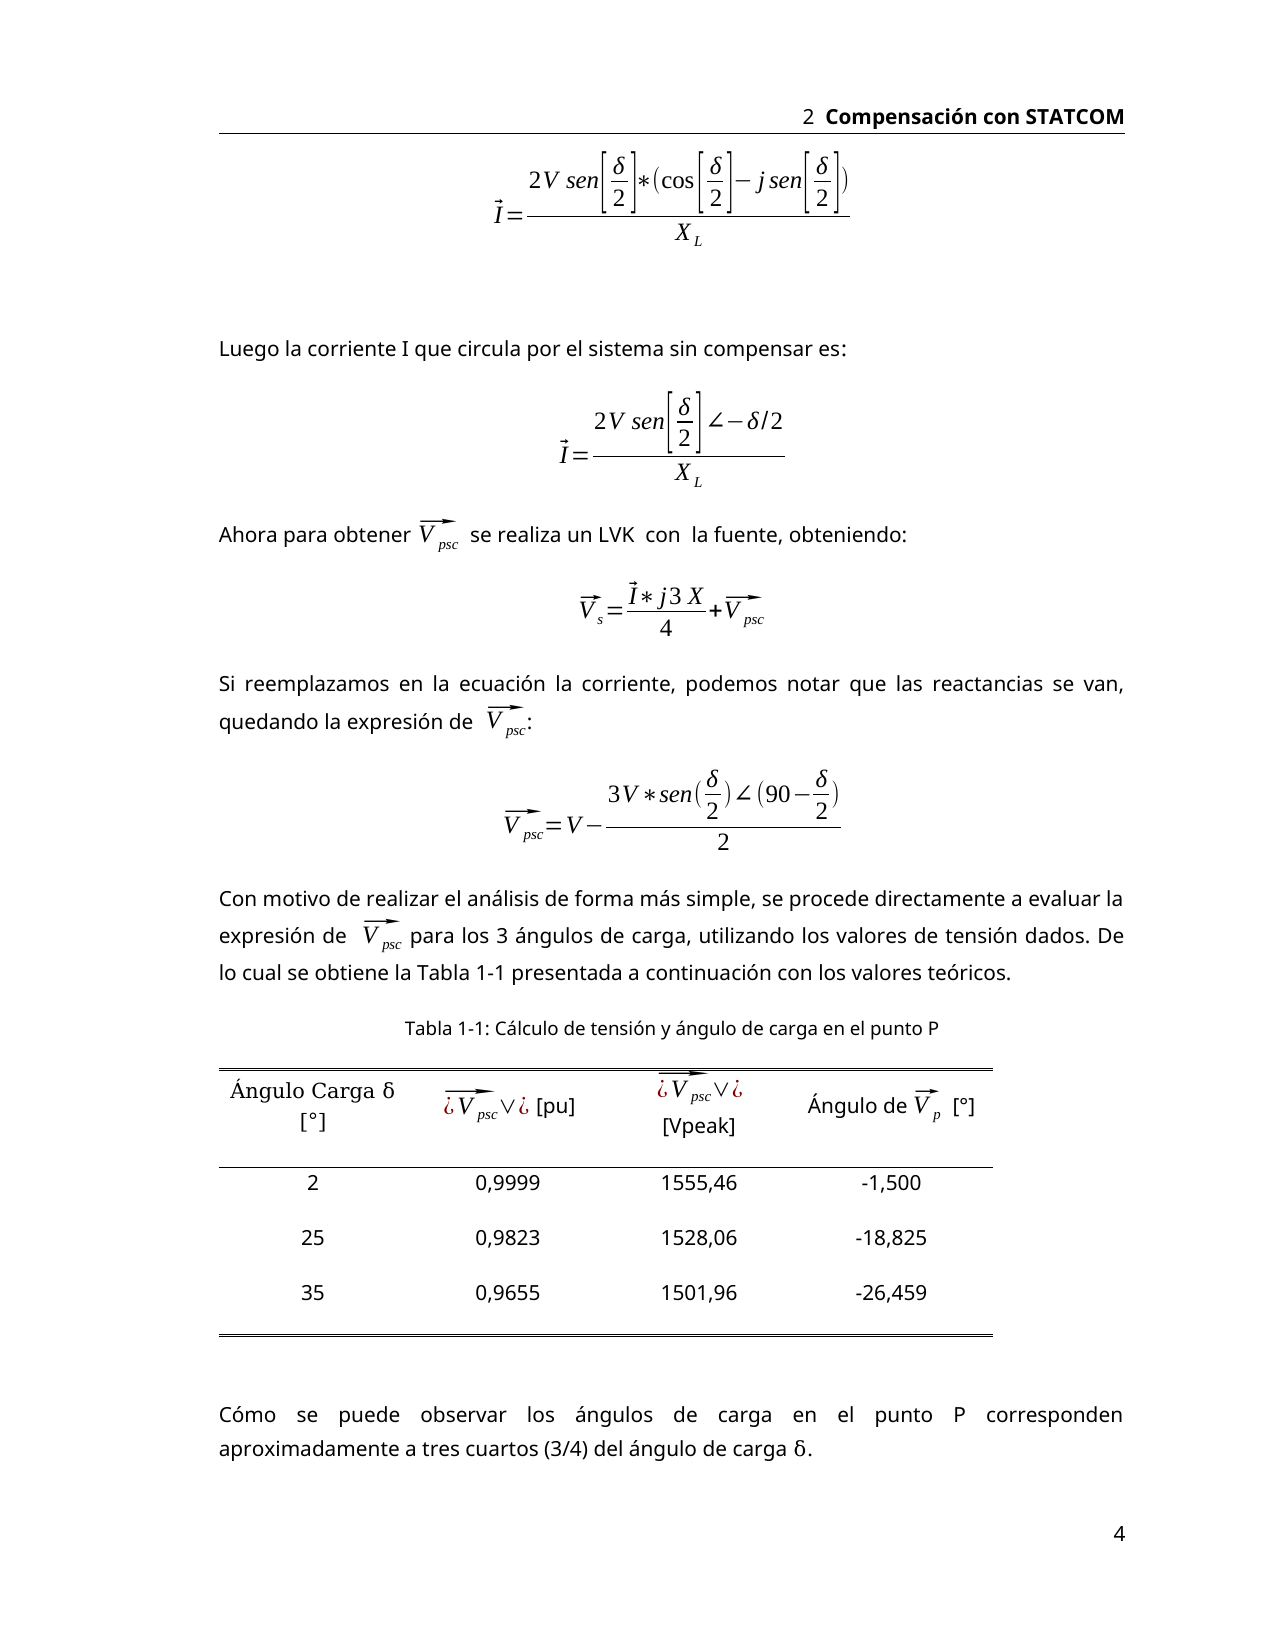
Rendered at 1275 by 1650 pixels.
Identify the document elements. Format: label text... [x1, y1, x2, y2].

table_header [pu] [407, 1071, 608, 1167]
table_cell -26,459 [790, 1279, 993, 1334]
text Cómo se puede observar los ángulos de carga en el punto P corresponden aproximadamente a tres cuartos (3/4) del ángulo de carga δ. [218, 1400, 1125, 1463]
text Si reemplazamos en la ecuación la corriente, podemos notar que las reactancias se van, quedando la expresión de : [218, 669, 1125, 738]
table_cell 1528,06 [608, 1223, 789, 1278]
text Luego la corriente I que circula por el sistema sin compensar es [218, 334, 1125, 362]
table_header [Vpeak] [608, 1071, 789, 1167]
table_cell 1555,46 [608, 1168, 789, 1223]
text Tabla 1-1: Cálculo de tensión y ángulo de carga en el punto P [218, 1015, 1125, 1040]
table_cell 2 [219, 1168, 407, 1223]
table_cell 0,9655 [407, 1279, 608, 1334]
table_cell 1501,96 [608, 1279, 789, 1334]
table_header Ángulo de [°] [790, 1071, 993, 1167]
table_cell 0,9823 [407, 1223, 608, 1278]
table_cell 0,9999 [407, 1168, 608, 1223]
text Con motivo de realizar el análisis de forma más simple, se procede directamente a evaluar la expresión de para los 3 ángulos de carga, utilizando los valores de tensión dados. De lo cual se obtiene la Tabla 1-1 presentada a continuación con los valores teóricos. [218, 884, 1125, 987]
table_cell 35 [219, 1279, 407, 1334]
table_cell -1,500 [790, 1168, 993, 1223]
table_header Ángulo Carga δ [°] [219, 1071, 407, 1167]
text Ahora para obtener se realiza un LVK con la fuente, obteniendo: [218, 518, 1125, 552]
table_cell -18,825 [790, 1223, 993, 1278]
table_cell 25 [219, 1223, 407, 1278]
